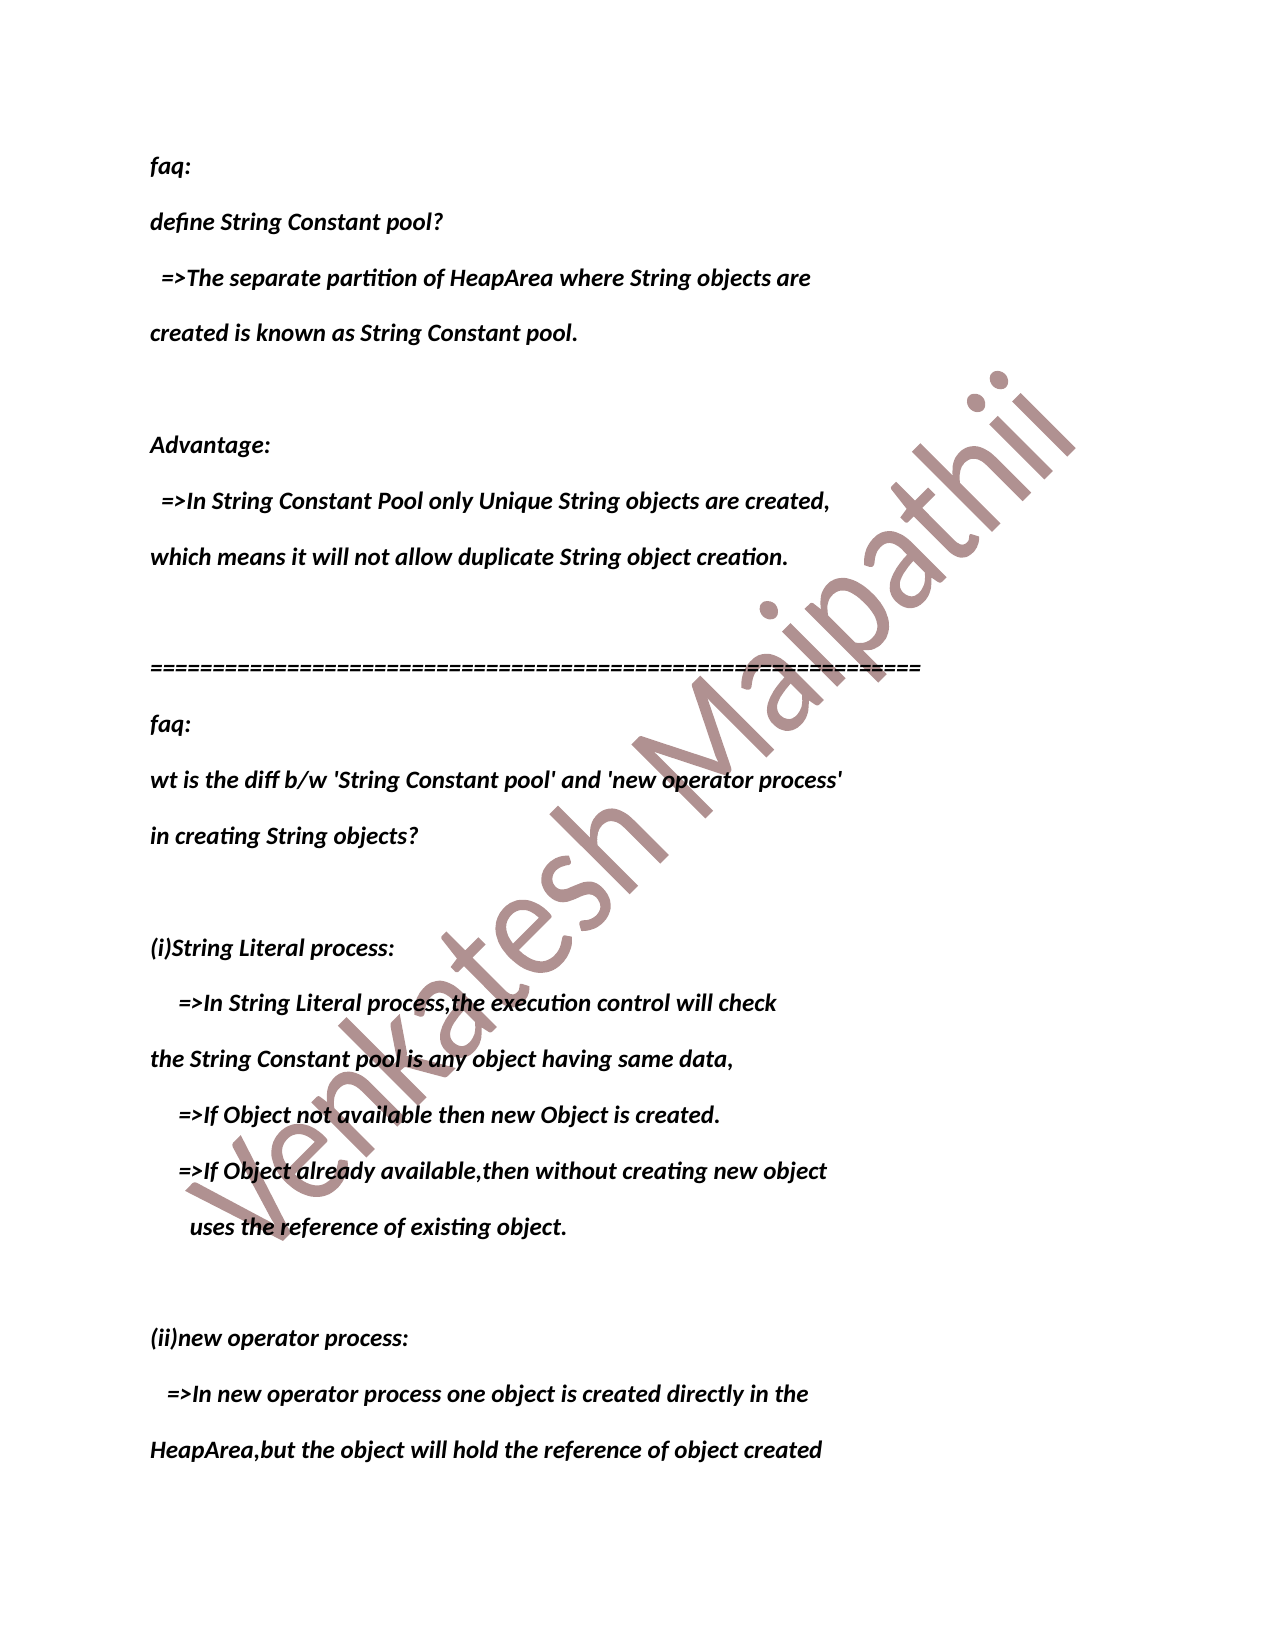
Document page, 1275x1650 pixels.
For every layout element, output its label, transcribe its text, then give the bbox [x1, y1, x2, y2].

text =>If Object already available,then without creating new object [150, 1155, 1125, 1186]
text =>The separate partition of HeapArea where String objects are [150, 262, 1125, 292]
text (i)String Literal process: [150, 932, 1125, 962]
text wt is the diff b/w 'String Constant pool' and 'new operator process' [150, 764, 1125, 795]
text define String Constant pool? [150, 206, 1125, 236]
text uses the reference of existing object. [150, 1211, 1125, 1241]
text =>In new operator process one object is created directly in the [150, 1378, 1125, 1409]
text created is known as String Constant pool. [150, 317, 1125, 348]
text faq: [150, 150, 1125, 181]
text =>In String Constant Pool only Unique String objects are created, [150, 485, 1125, 516]
text the String Constant pool is any object having same data, [150, 1043, 1125, 1074]
text which means it will not allow duplicate String object creation. [150, 541, 1125, 571]
text =>If Object not available then new Object is created. [150, 1099, 1125, 1130]
text HeapArea,but the object will hold the reference of object created [150, 1434, 1125, 1465]
text Advantage: [150, 429, 1125, 460]
text in creating String objects? [150, 820, 1125, 851]
text (ii)new operator process: [150, 1322, 1125, 1353]
text =>In String Literal process,the execution control will check [150, 987, 1125, 1018]
text faq: [150, 708, 1125, 739]
text ============================================================== [150, 652, 1125, 683]
